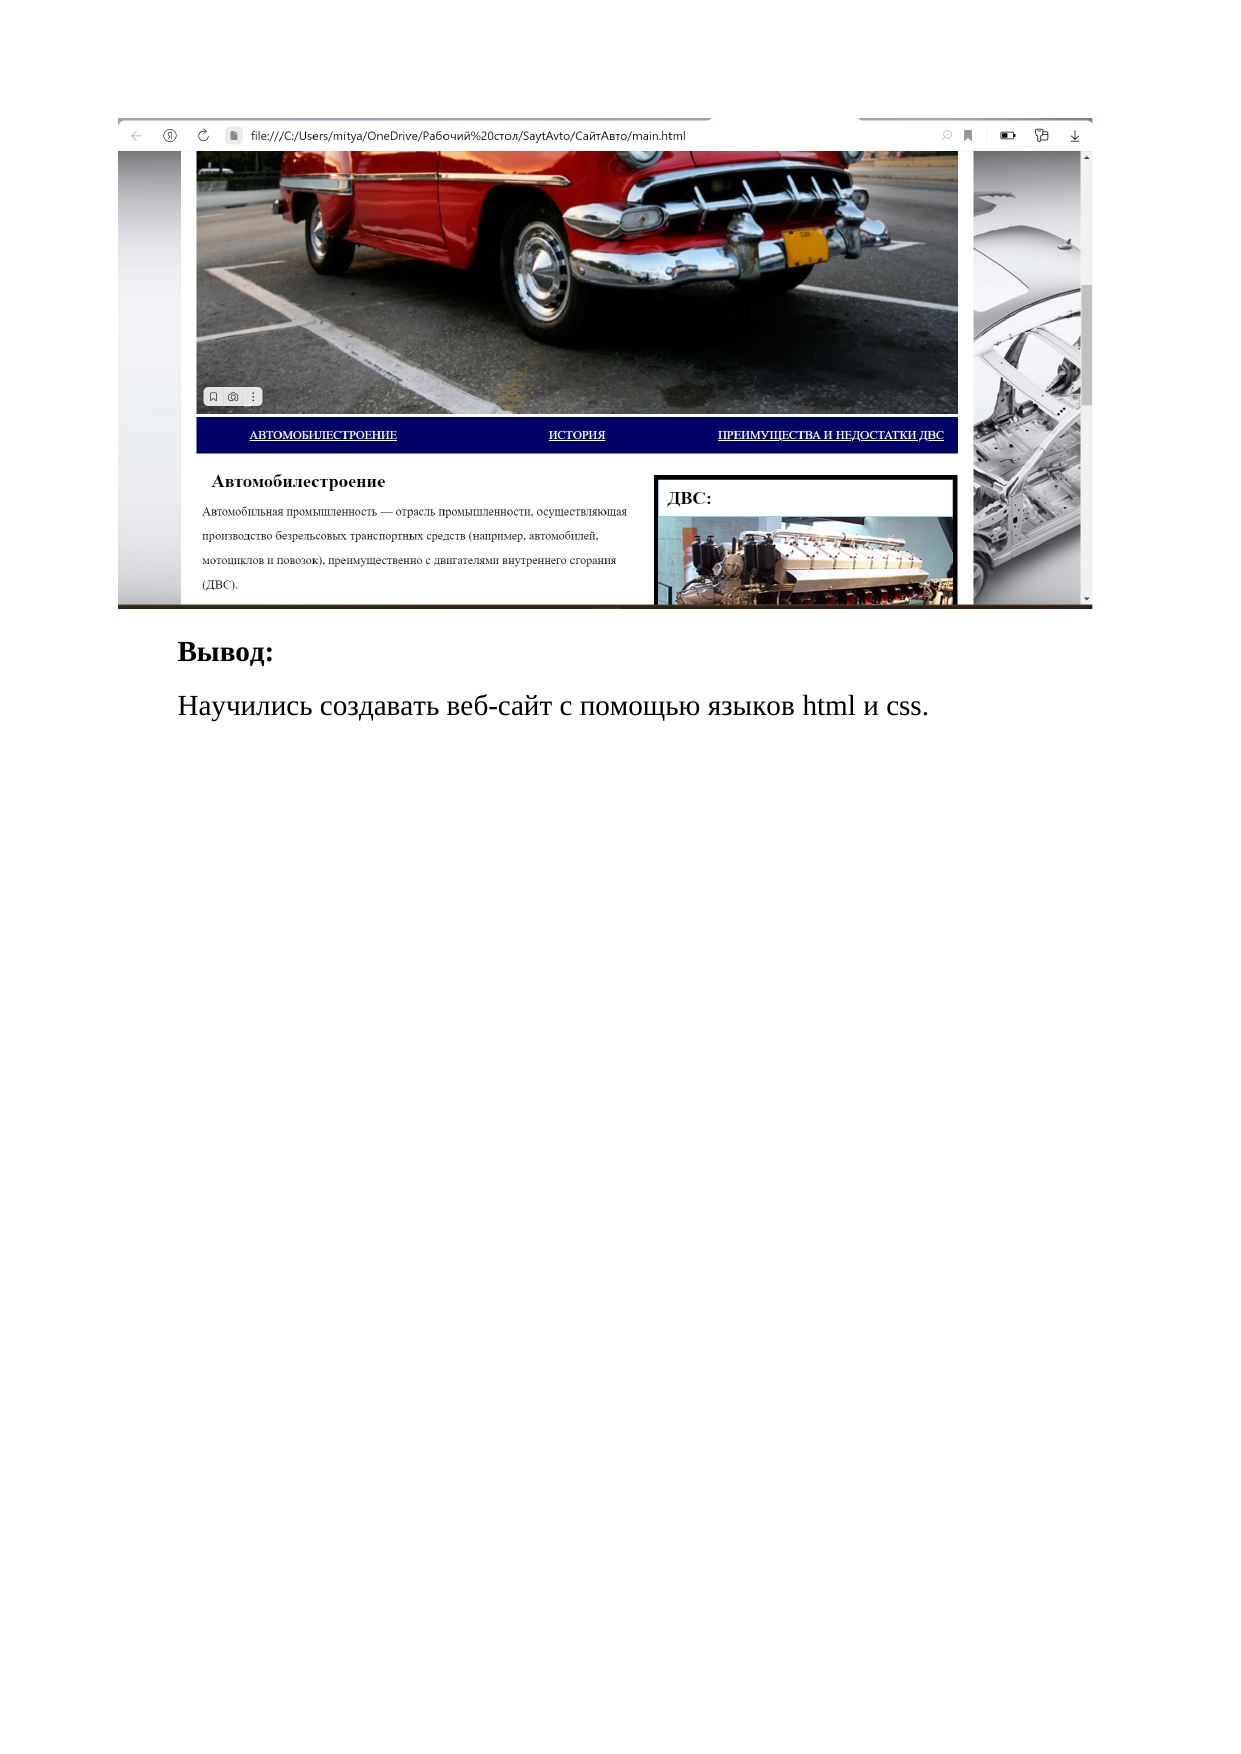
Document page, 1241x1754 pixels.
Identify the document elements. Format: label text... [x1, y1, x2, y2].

picture [118, 118, 1093, 609]
text Научились создавать веб-сайт с помощью языков html и css. [177, 688, 1152, 722]
text Вывод: [177, 634, 1152, 667]
